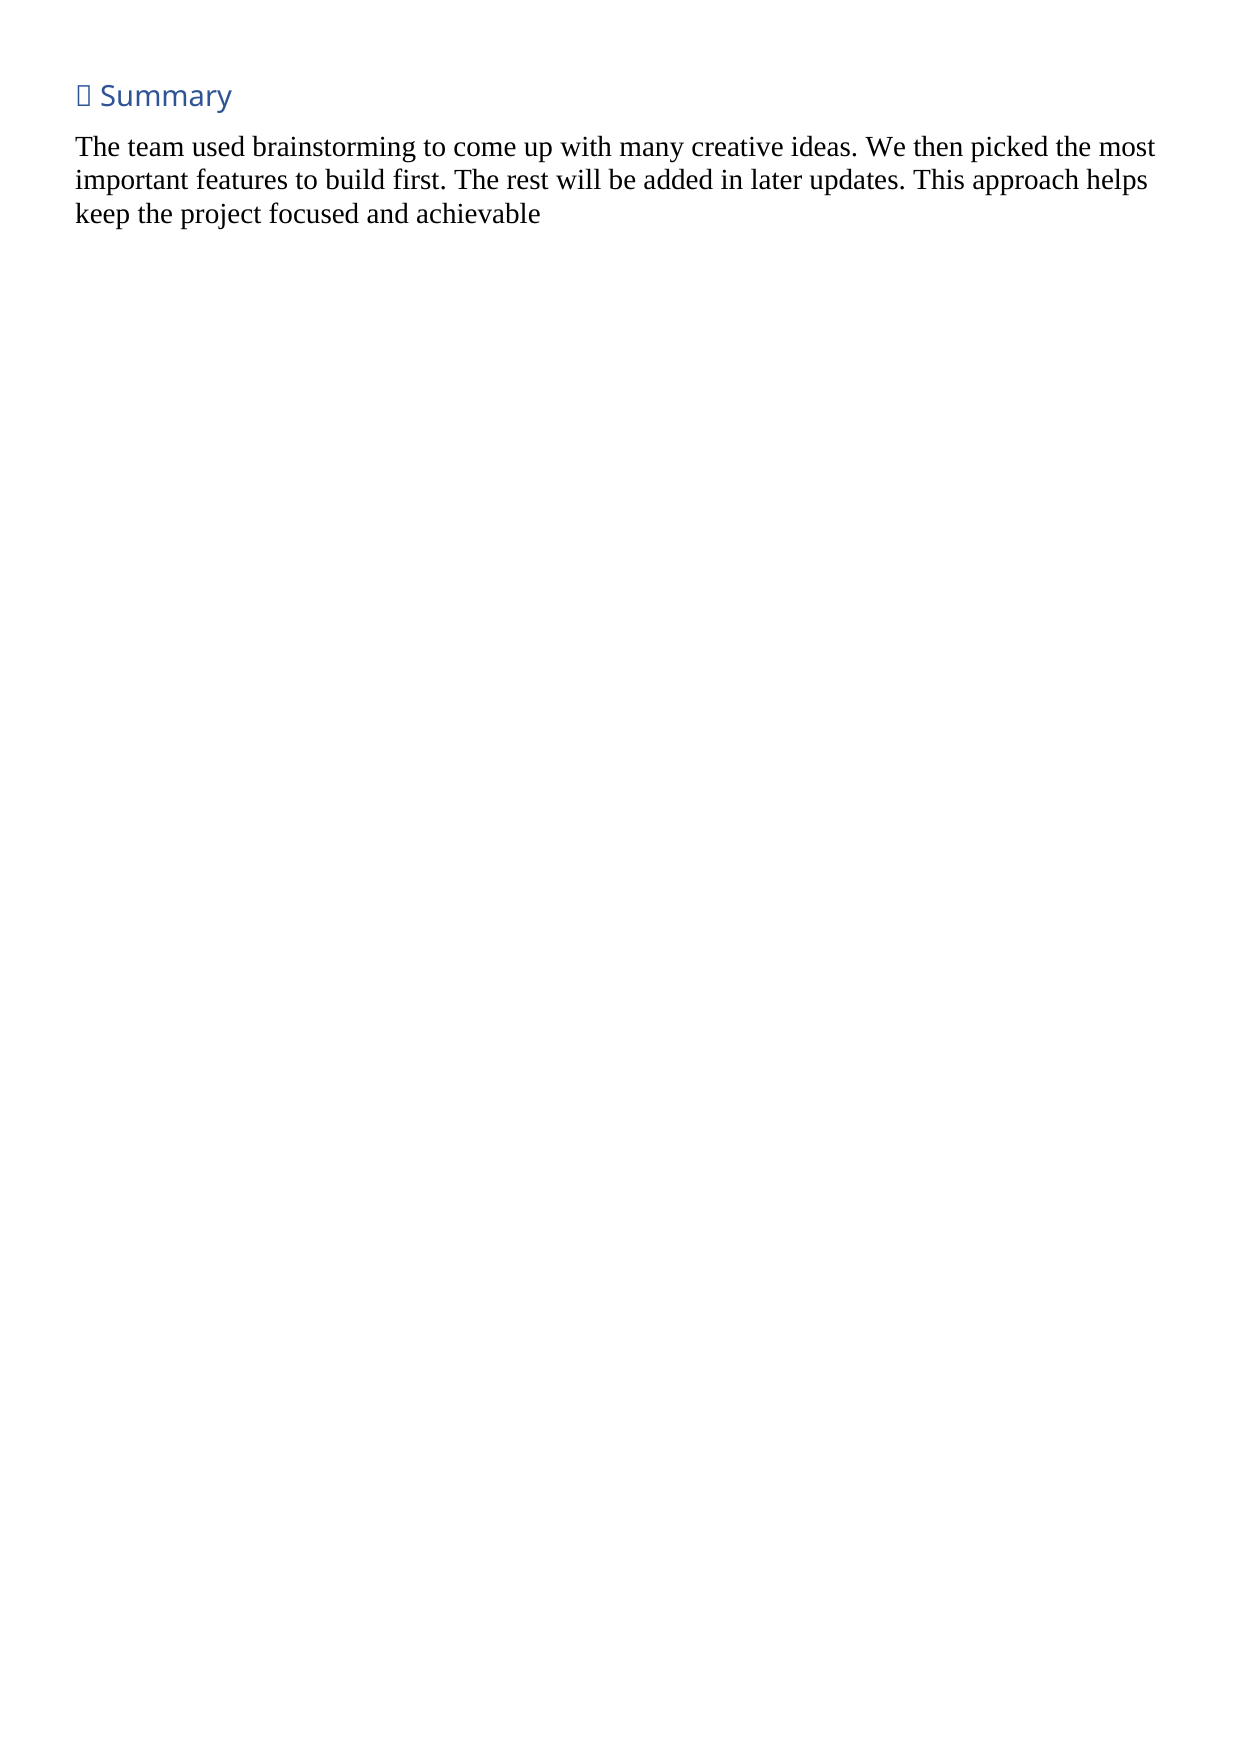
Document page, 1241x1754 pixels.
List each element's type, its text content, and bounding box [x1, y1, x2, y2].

text The team used brainstorming to come up with many creative ideas. We then picked the most important features to build first. The rest will be added in later updates. This approach helps keep the project focused and achievable [75, 129, 1165, 229]
subtitle ✅ Summary [75, 75, 1165, 115]
